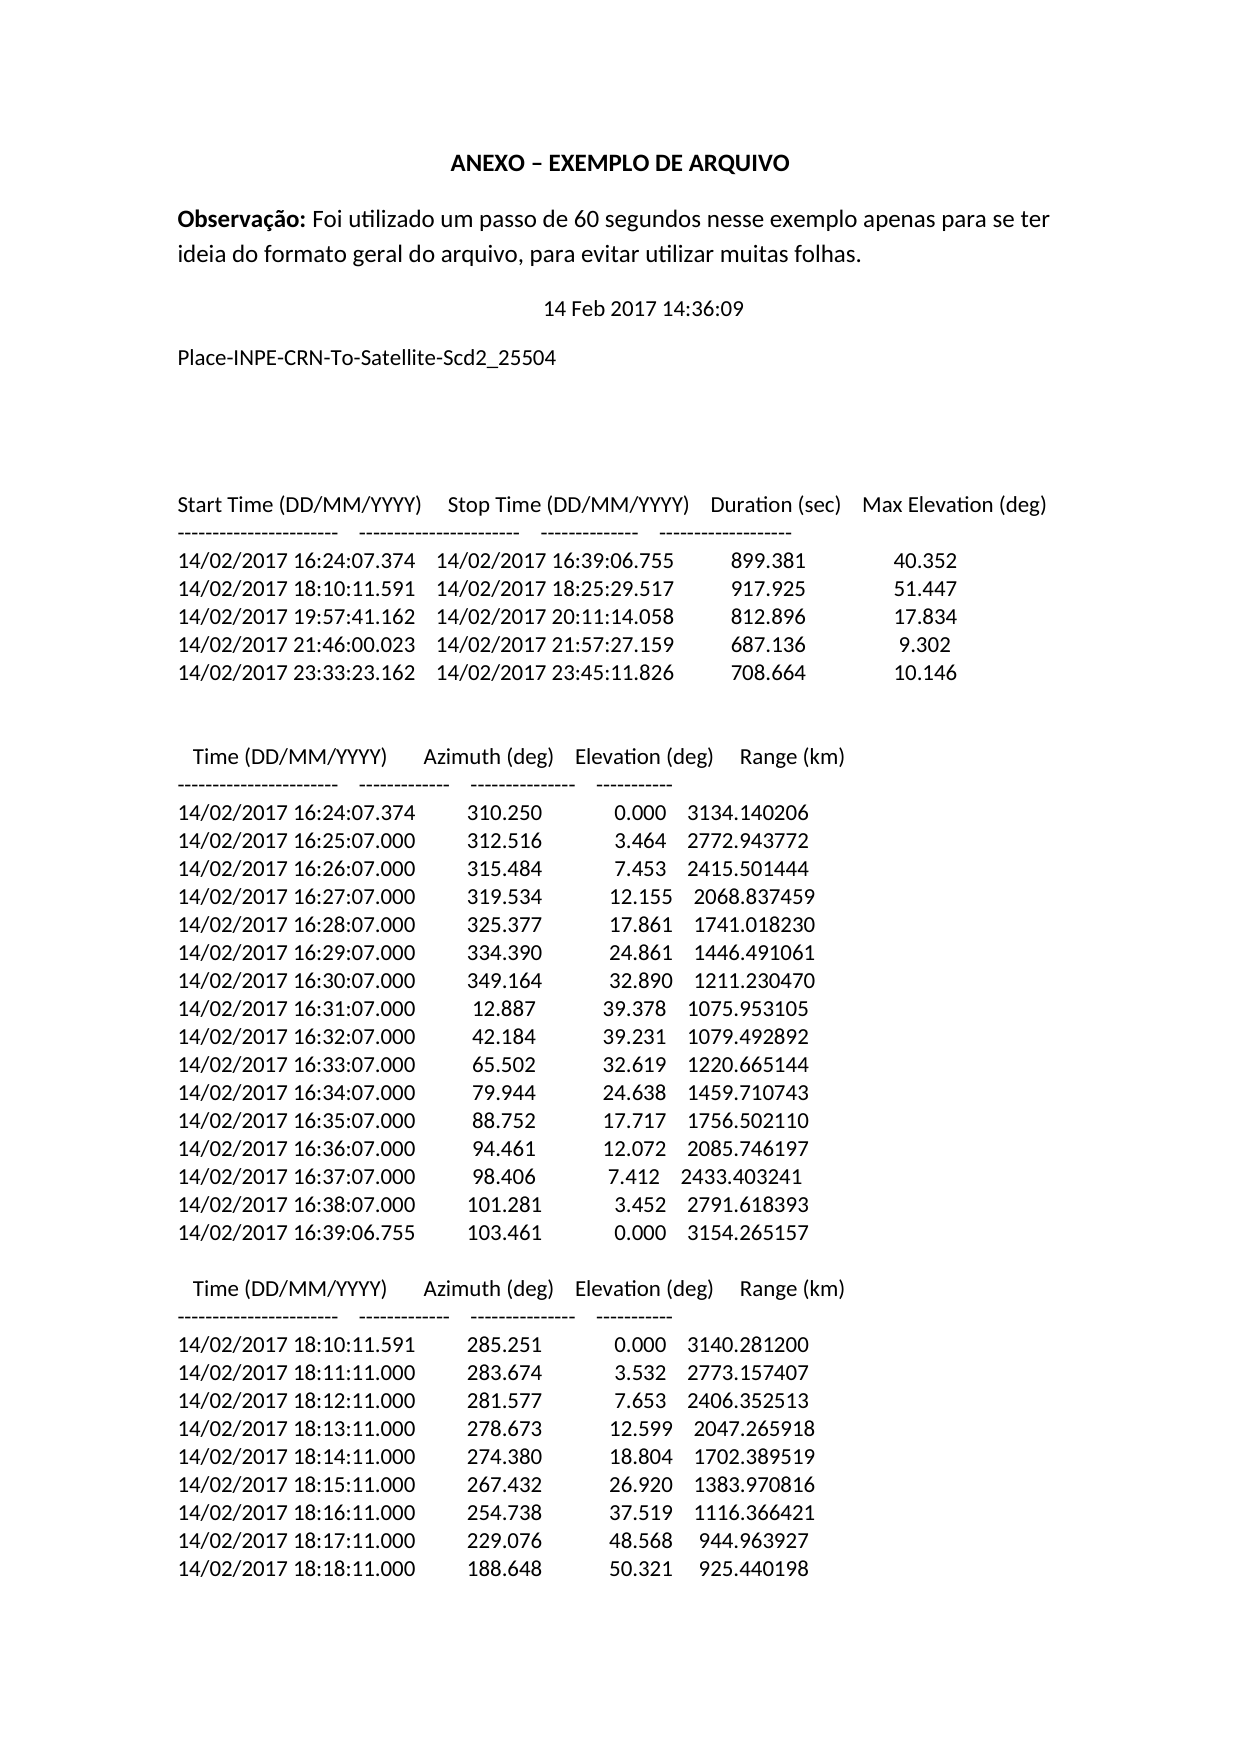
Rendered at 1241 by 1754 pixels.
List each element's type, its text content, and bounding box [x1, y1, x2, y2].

text Observação: Foi utilizado um passo de 60 segundos nesse exemplo apenas para se ter ideia do formato geral do arquivo, para evitar utilizar muitas folhas. [177, 203, 1063, 269]
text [177, 490, 1063, 1582]
text ANEXO – EXEMPLO DE ARQUIVO [177, 148, 1063, 178]
text Place-INPE-CRN-To-Satellite-Scd2_25504 [177, 343, 1063, 371]
text 14 Feb 2017 14:36:09 [177, 294, 1063, 322]
